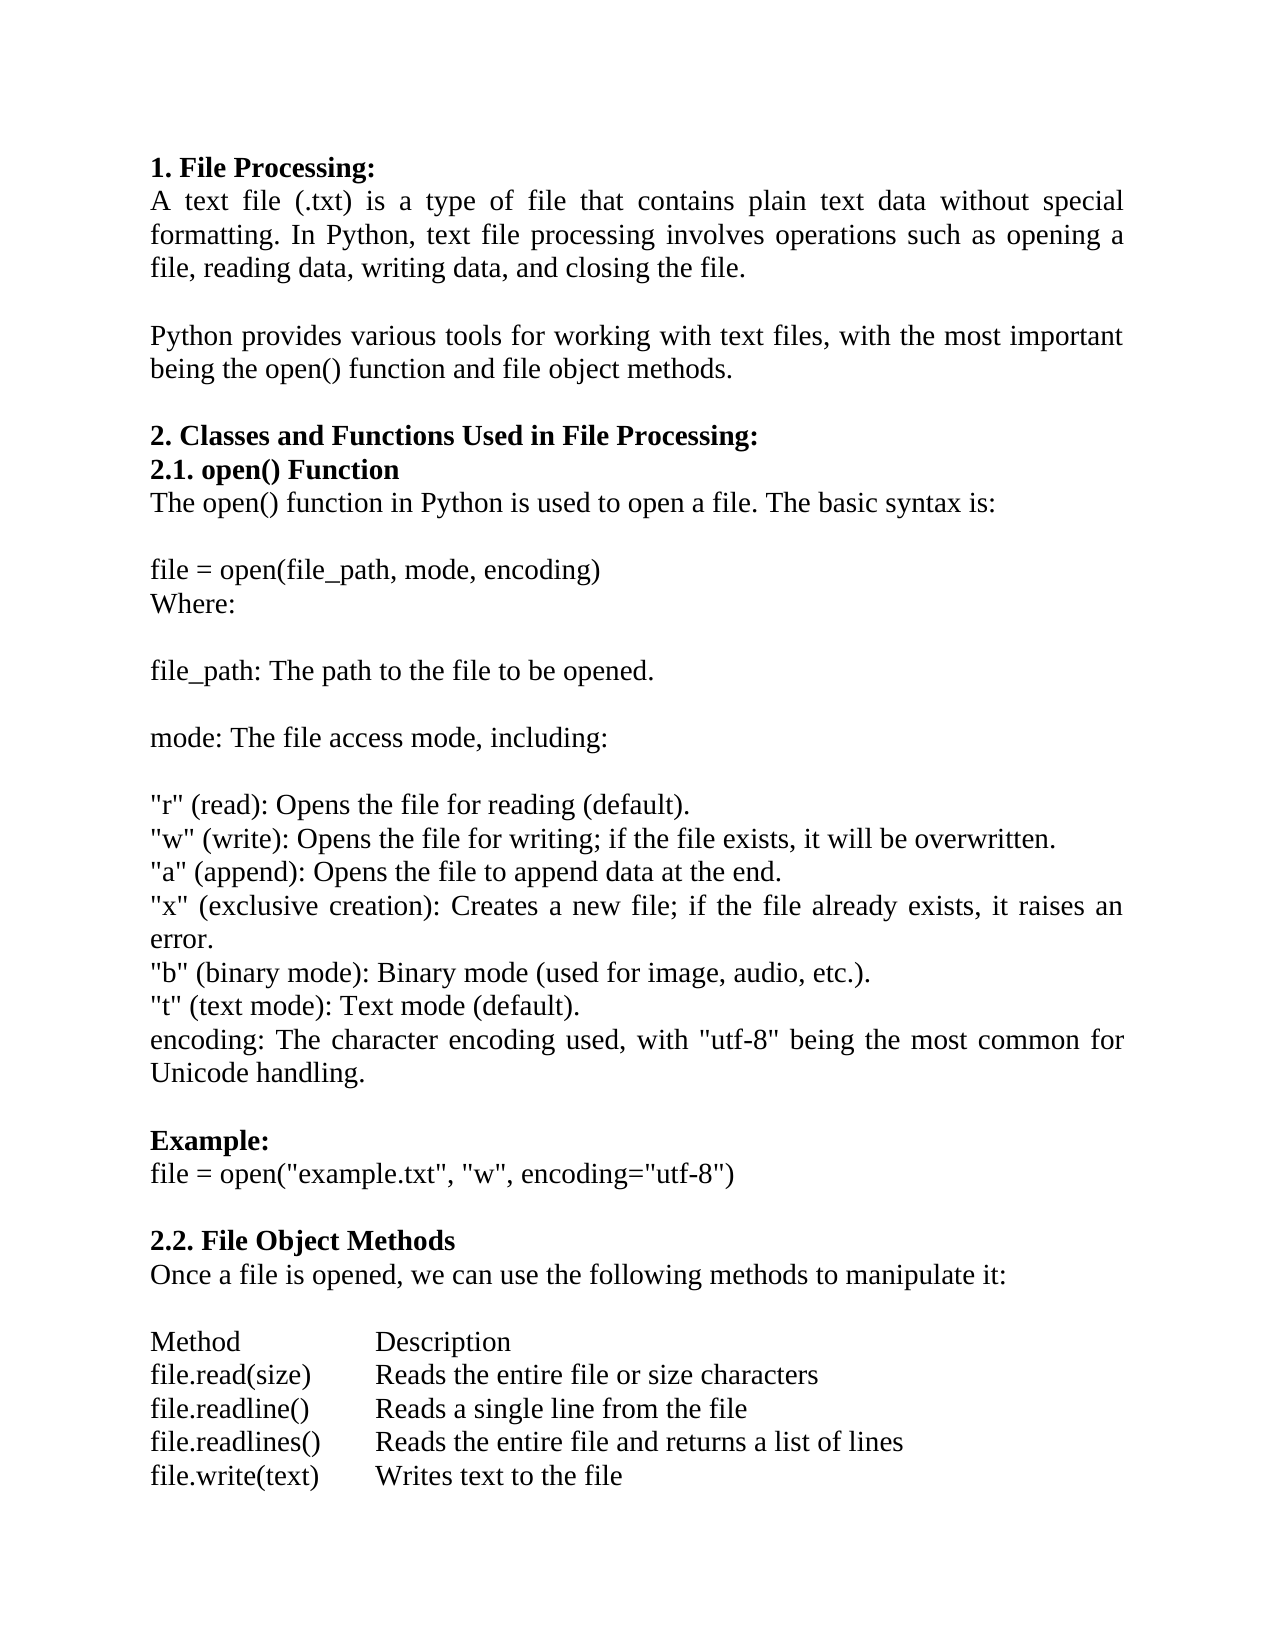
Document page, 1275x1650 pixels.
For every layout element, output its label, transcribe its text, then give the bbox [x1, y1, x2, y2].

text "a" (append): Opens the file to append data at the end. [150, 854, 1125, 888]
text file.readlines() Reads the entire file and returns a list of lines [150, 1424, 1125, 1458]
text file = open(file_path, mode, encoding) [150, 552, 1125, 586]
text 1. File Processing: [150, 150, 1125, 183]
text The open() function in Python is used to open a file. The basic syntax is: [150, 485, 1125, 519]
text "r" (read): Opens the file for reading (default). [150, 787, 1125, 821]
text "t" (text mode): Text mode (default). [150, 988, 1125, 1022]
text file.write(text) Writes text to the file [150, 1458, 1125, 1492]
text 2. Classes and Functions Used in File Processing: [150, 418, 1125, 452]
text file_path: The path to the file to be opened. [150, 653, 1125, 687]
text Once a file is opened, we can use the following methods to manipulate it: [150, 1257, 1125, 1290]
text Where: [150, 586, 1125, 619]
text Example: [150, 1123, 1125, 1156]
text mode: The file access mode, including: [150, 720, 1125, 754]
text "x" (exclusive creation): Creates a new file; if the file already exists, it raises an error. [150, 888, 1125, 955]
text "b" (binary mode): Binary mode (used for image, audio, etc.). [150, 955, 1125, 988]
text Python provides various tools for working with text files, with the most important being the open() function and file object methods. [150, 318, 1125, 385]
text encoding: The character encoding used, with "utf-8" being the most common for Unicode handling. [150, 1022, 1125, 1089]
text 2.2. File Object Methods [150, 1223, 1125, 1257]
text file.readline() Reads a single line from the file [150, 1391, 1125, 1424]
text Method Description [150, 1324, 1125, 1357]
text "w" (write): Opens the file for writing; if the file exists, it will be overwritten. [150, 821, 1125, 854]
text file.read(size) Reads the entire file or size characters [150, 1357, 1125, 1391]
text A text file (.txt) is a type of file that contains plain text data without special formatting. In Python, text file processing involves operations such as opening a file, reading data, writing data, and closing the file. [150, 183, 1125, 284]
text file = open("example.txt", "w", encoding="utf-8") [150, 1156, 1125, 1190]
text 2.1. open() Function [150, 452, 1125, 485]
